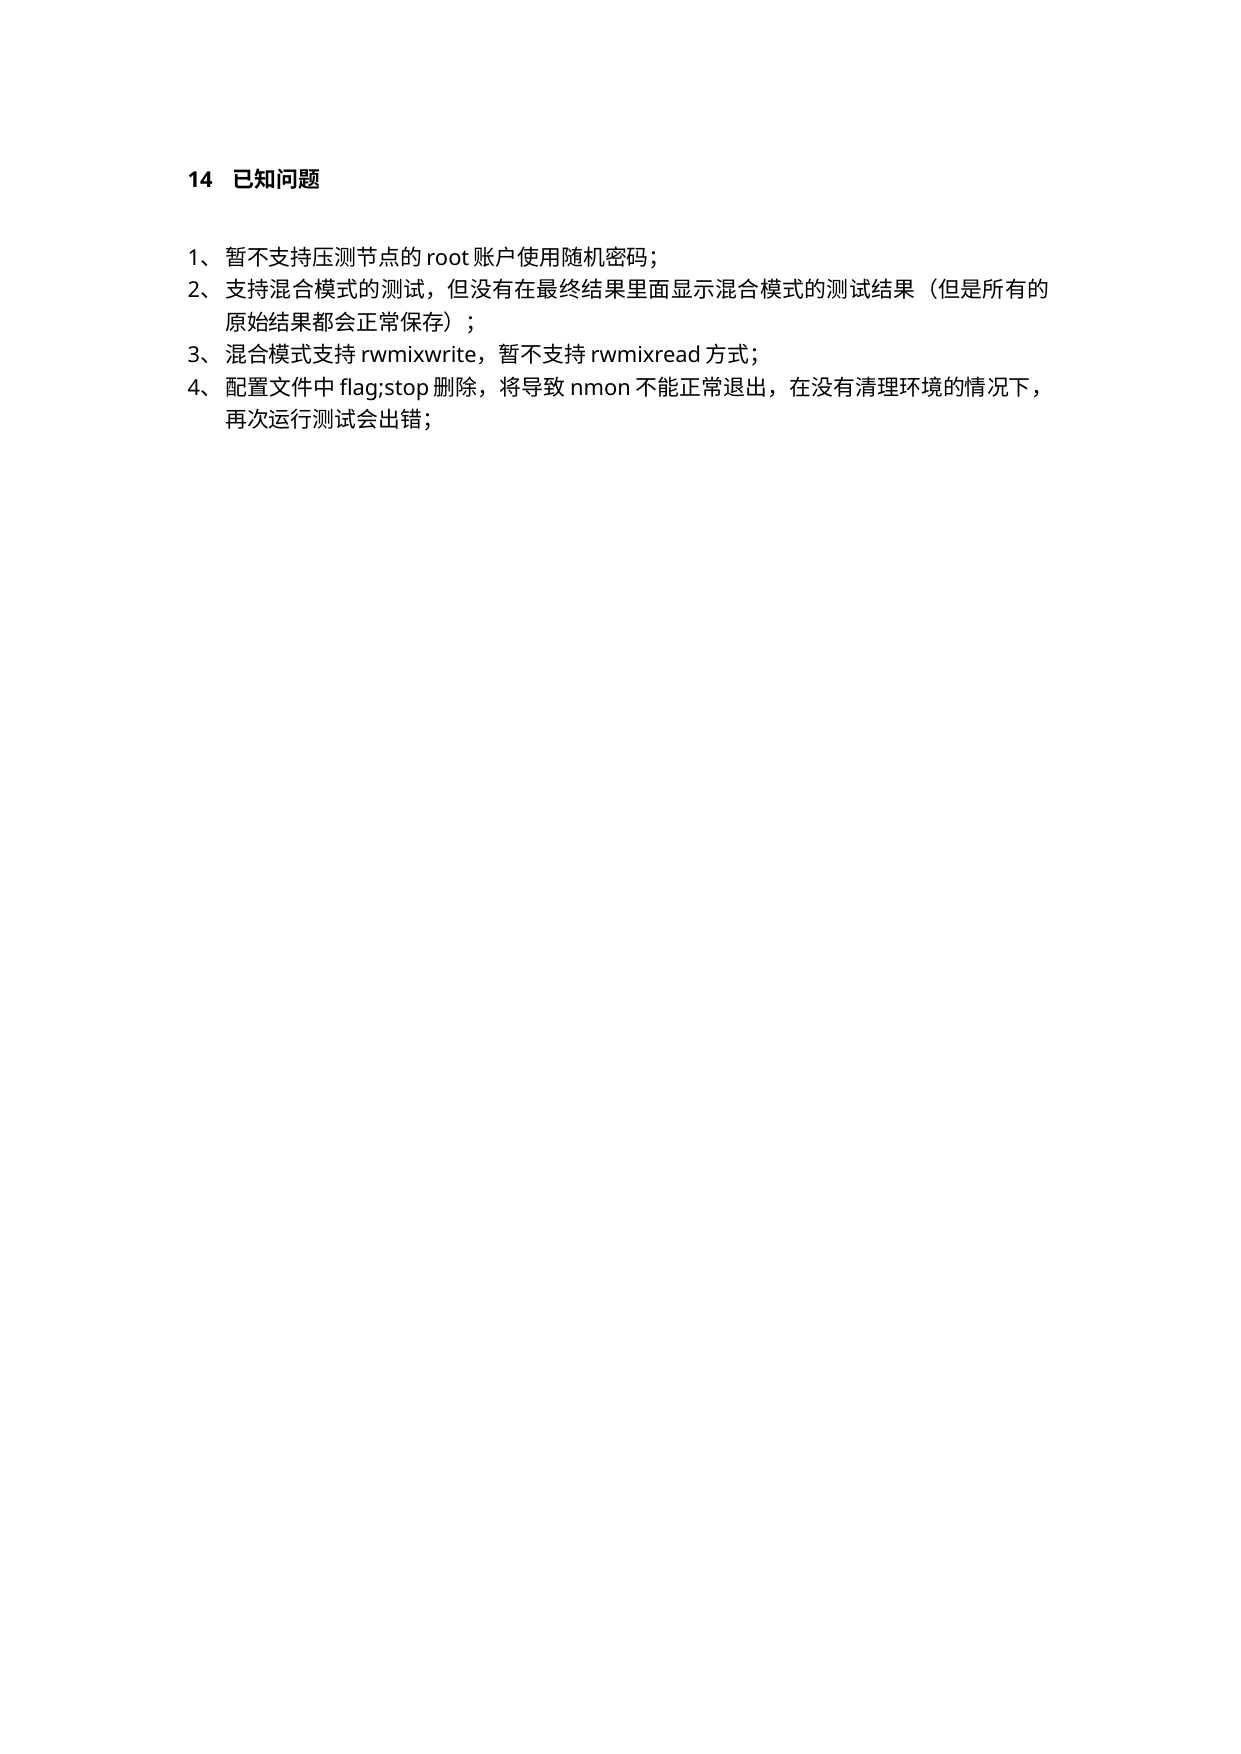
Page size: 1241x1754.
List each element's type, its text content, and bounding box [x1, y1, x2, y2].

list 配置文件中flag;stop删除，将导致nmon不能正常退出，在没有清理环境的情况下，再次运行测试会出错； [187, 369, 1053, 434]
list 暂不支持压测节点的root账户使用随机密码； [187, 239, 1053, 272]
list 混合模式支持rwmixwrite，暂不支持rwmixread方式； [187, 337, 1053, 369]
list 支持混合模式的测试，但没有在最终结果里面显示混合模式的测试结果（但是所有的原始结果都会正常保存）； [187, 272, 1053, 337]
subtitle 已知问题 [187, 162, 1053, 194]
